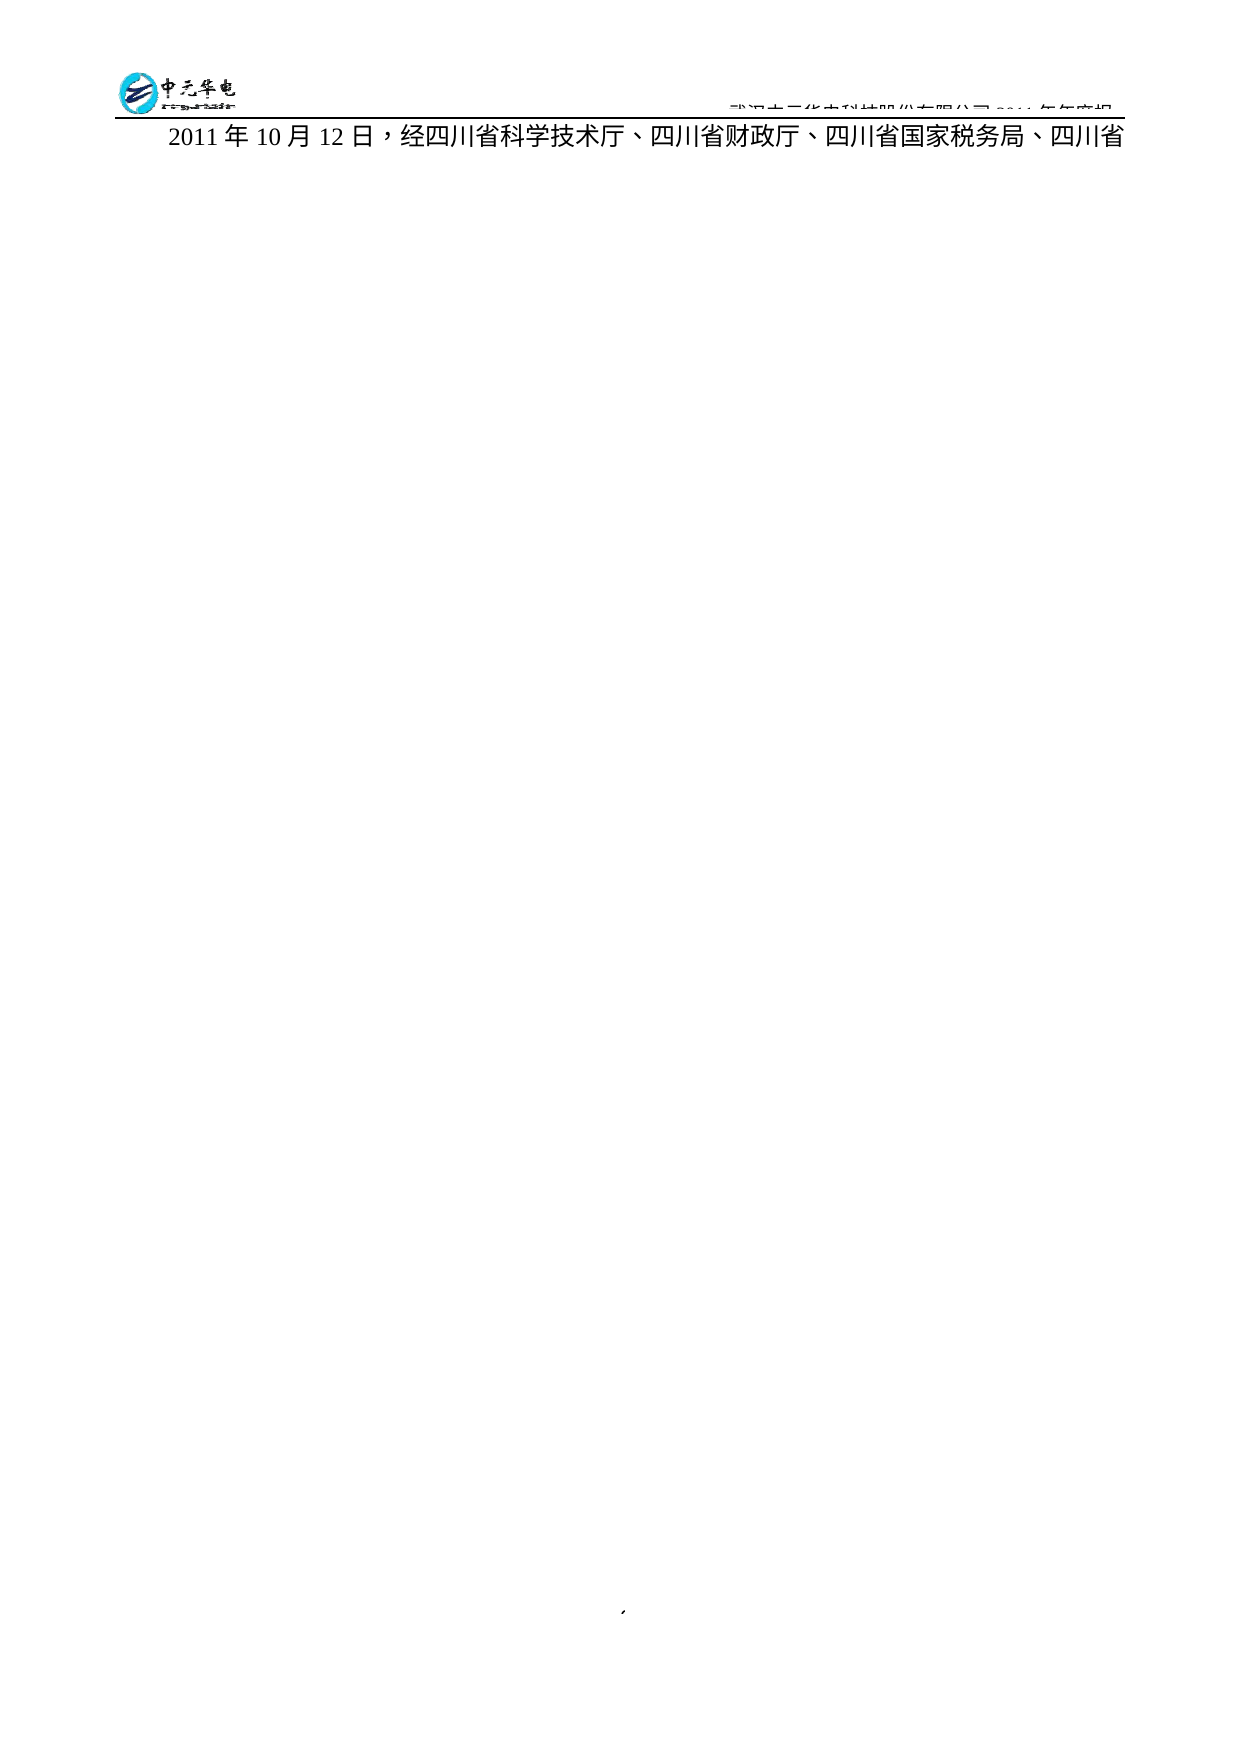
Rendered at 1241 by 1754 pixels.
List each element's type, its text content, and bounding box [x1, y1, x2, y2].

text 2011 年 10 月 12 日，经四川省科学技术厅、四川省财政厅、四川省国家税务局、四川省 [168, 119, 1137, 153]
picture [118, 67, 236, 116]
